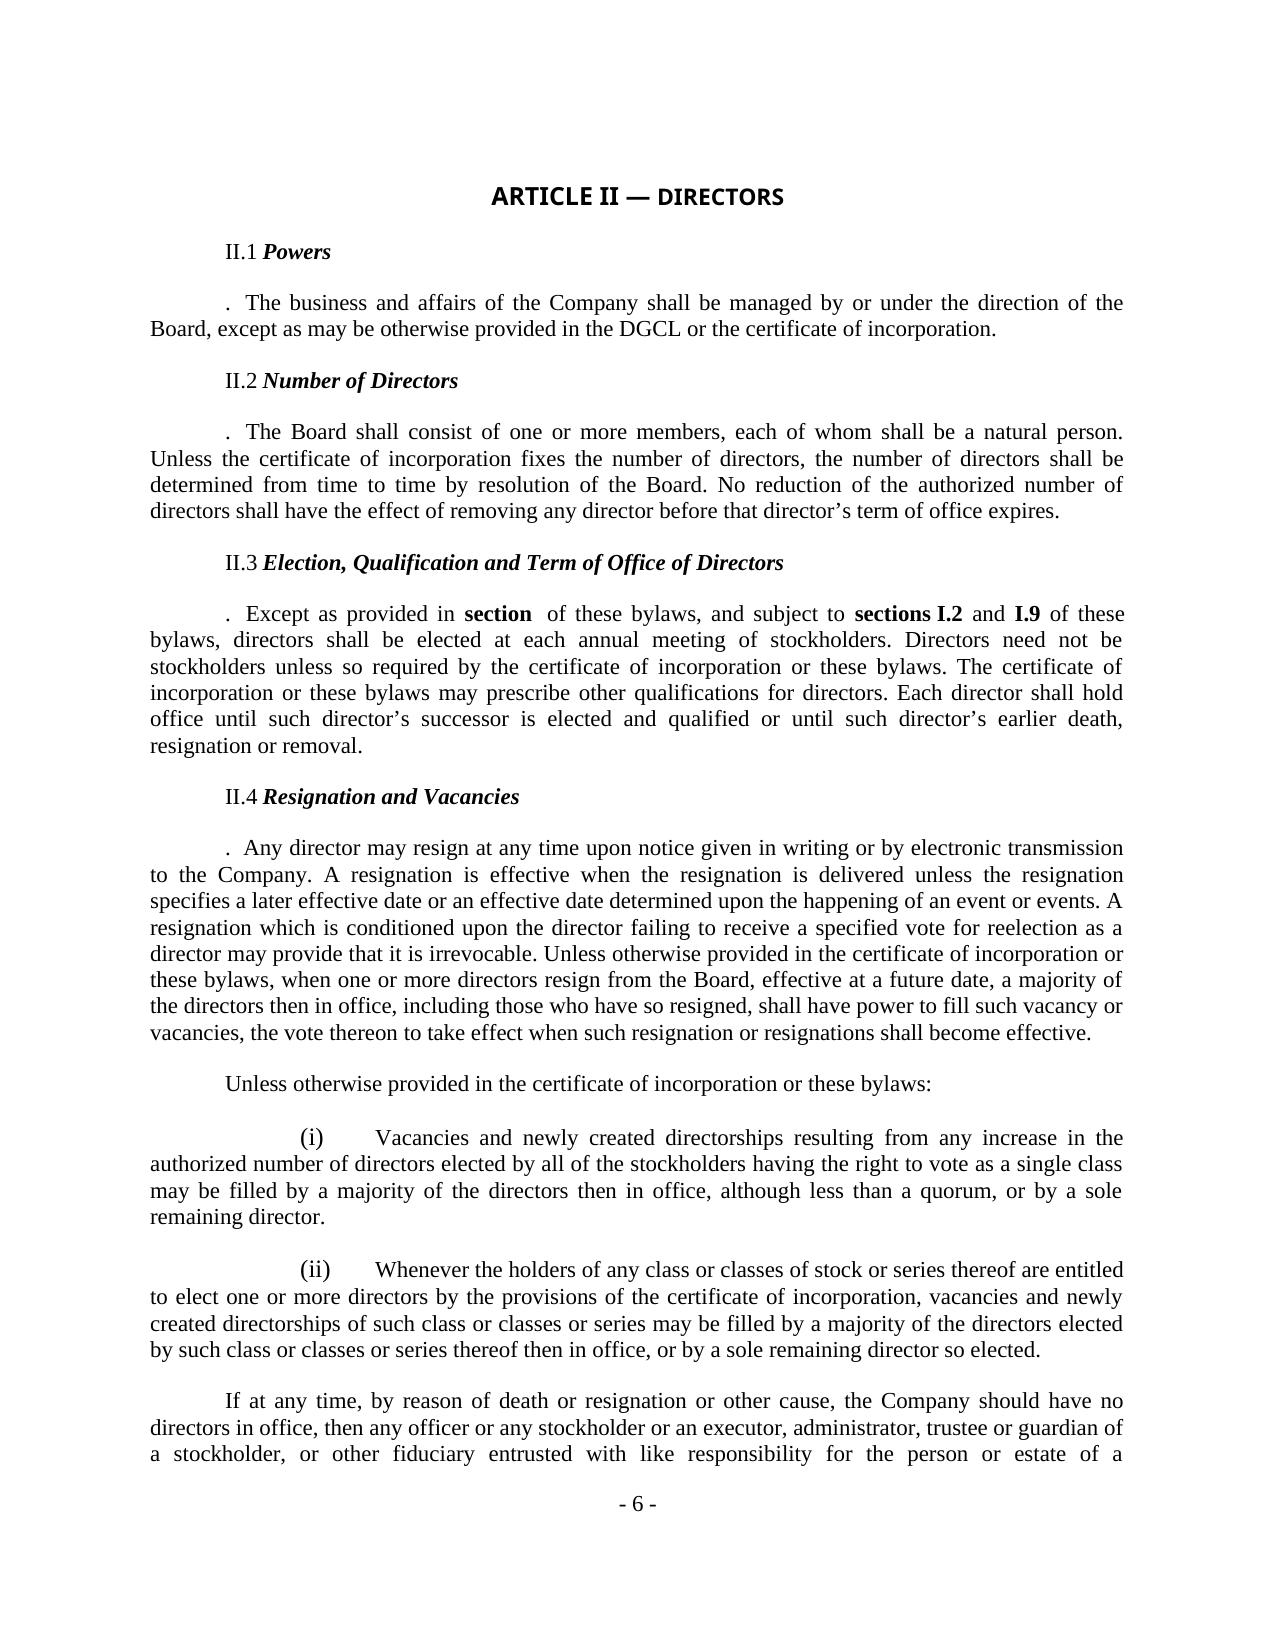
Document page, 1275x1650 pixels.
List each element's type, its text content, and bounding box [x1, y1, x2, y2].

text . The Board shall consist of one or more members, each of whom shall be a natural person. Unless the certificate of incorporation fixes the number of directors, the number of directors shall be determined from time to time by resolution of the Board. No reduction of the authorized number of directors shall have the effect of removing any director before that director’s term of office expires. [150, 418, 1125, 524]
subtitle Election, Qualification and Term of Office of Directors [150, 549, 1125, 575]
text . The business and affairs of the Company shall be managed by or under the direction of the Board, except as may be otherwise provided in the DGCL or the certificate of incorporation. [150, 289, 1125, 342]
subtitle Number of Directors [150, 367, 1125, 393]
subtitle Powers [150, 238, 1125, 264]
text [150, 1387, 1125, 1466]
subtitle Resignation and Vacancies [150, 783, 1125, 809]
text . Except as provided in section II.4 of these bylaws, and subject to sections I.2 and I.9 of these bylaws, directors shall be elected at each annual meeting of stockholders. Directors need not be stockholders unless so required by the certificate of incorporation or these bylaws. The certificate of incorporation or these bylaws may prescribe other qualifications for directors. Each director shall hold office until such director’s successor is elected and qualified or until such director’s earlier death, resignation or removal. [150, 600, 1125, 758]
text . Any director may resign at any time upon notice given in writing or by electronic transmission to the Company. A resignation is effective when the resignation is delivered unless the resignation specifies a later effective date or an effective date determined upon the happening of an event or events. A resignation which is conditioned upon the director failing to receive a specified vote for reelection as a director may provide that it is irrevocable. Unless otherwise provided in the certificate of incorporation or these bylaws, when one or more directors resign from the Board, effective at a future date, a majority of the directors then in office, including those who have so resigned, shall have power to fill such vacancy or vacancies, the vote thereon to take effect when such resignation or resignations shall become effective. [150, 834, 1125, 1045]
subtitle DIRECTORS [150, 179, 1125, 213]
subtitle Vacancies and newly created directorships resulting from any increase in the authorized number of directors elected by all of the stockholders having the right to vote as a single class may be filled by a majority of the directors then in office, although less than a quorum, or by a sole remaining director. [150, 1122, 1125, 1229]
subtitle Whenever the holders of any class or classes of stock or series thereof are entitled to elect one or more directors by the provisions of the certificate of incorporation, vacancies and newly created directorships of such class or classes or series may be filled by a majority of the directors elected by such class or classes or series thereof then in office, or by a sole remaining director so elected. [150, 1254, 1125, 1362]
text Unless otherwise provided in the certificate of incorporation or these bylaws: [150, 1070, 1125, 1097]
